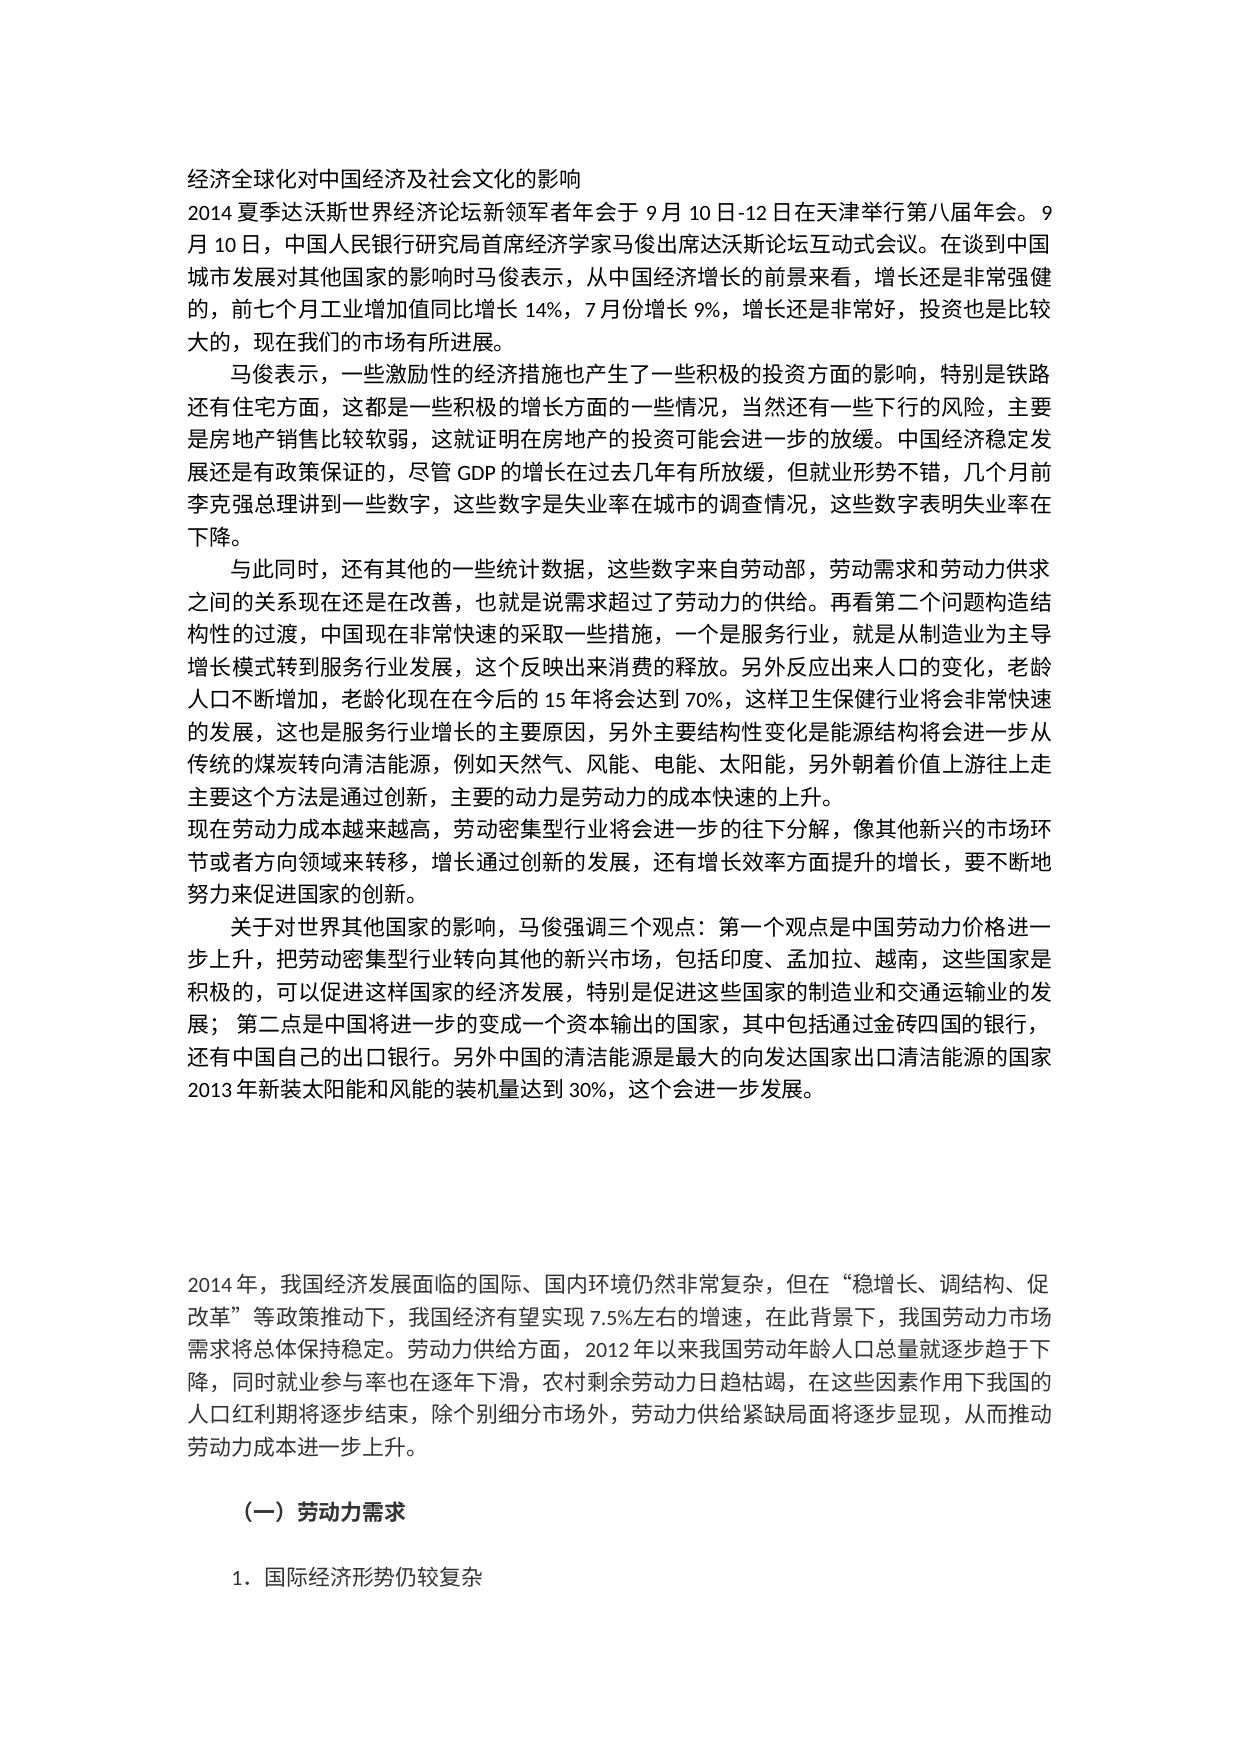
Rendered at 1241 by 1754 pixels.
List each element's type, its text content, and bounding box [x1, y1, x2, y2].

text 现在劳动力成本越来越高，劳动密集型行业将会进一步的往下分解，像其他新兴的市场环节或者方向领域来转移，增长通过创新的发展，还有增长效率方面提升的增长，要不断地努力来促进国家的创新。 [187, 812, 1053, 909]
text 马俊表示，一些激励性的经济措施也产生了一些积极的投资方面的影响，特别是铁路还有住宅方面，这都是一些积极的增长方面的一些情况，当然还有一些下行的风险，主要是房地产销售比较软弱，这就证明在房地产的投资可能会进一步的放缓。中国经济稳定发展还是有政策保证的，尽管GDP的增长在过去几年有所放缓，但就业形势不错，几个月前李克强总理讲到一些数字，这些数字是失业率在城市的调查情况，这些数字表明失业率在下降。 [187, 357, 1053, 552]
text 经济全球化对中国经济及社会文化的影响 [187, 162, 1053, 194]
text 与此同时，还有其他的一些统计数据，这些数字来自劳动部，劳动需求和劳动力供求之间的关系现在还是在改善，也就是说需求超过了劳动力的供给。再看第二个问题构造结构性的过渡，中国现在非常快速的采取一些措施，一个是服务行业，就是从制造业为主导增长模式转到服务行业发展，这个反映出来消费的释放。另外反应出来人口的变化，老龄人口不断增加，老龄化现在在今后的15年将会达到70%，这样卫生保健行业将会非常快速的发展，这也是服务行业增长的主要原因，另外主要结构性变化是能源结构将会进一步从传统的煤炭转向清洁能源，例如天然气、风能、电能、太阳能，另外朝着价值上游往上走，主要这个方法是通过创新，主要的动力是劳动力的成本快速的上升。 [187, 552, 1053, 812]
text 关于对世界其他国家的影响，马俊强调三个观点：第一个观点是中国劳动力价格进一步上升，把劳动密集型行业转向其他的新兴市场，包括印度、孟加拉、越南，这些国家是积极的，可以促进这样国家的经济发展，特别是促进这些国家的制造业和交通运输业的发展； 第二点是中国将进一步的变成一个资本输出的国家，其中包括通过金砖四国的银行，还有中国自己的出口银行。另外中国的清洁能源是最大的向发达国家出口清洁能源的国家，2013年新装太阳能和风能的装机量达到30%，这个会进一步发展。 [187, 909, 1053, 1104]
text 2014夏季达沃斯世界经济论坛新领军者年会于9月10日-12日在天津举行第八届年会。9月10日，中国人民银行研究局首席经济学家马俊出席达沃斯论坛互动式会议。在谈到中国城市发展对其他国家的影响时马俊表示，从中国经济增长的前景来看，增长还是非常强健的，前七个月工业增加值同比增长14%，7月份增长9%，增长还是非常好，投资也是比较大的，现在我们的市场有所进展。 [187, 194, 1053, 357]
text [187, 1267, 1053, 1592]
